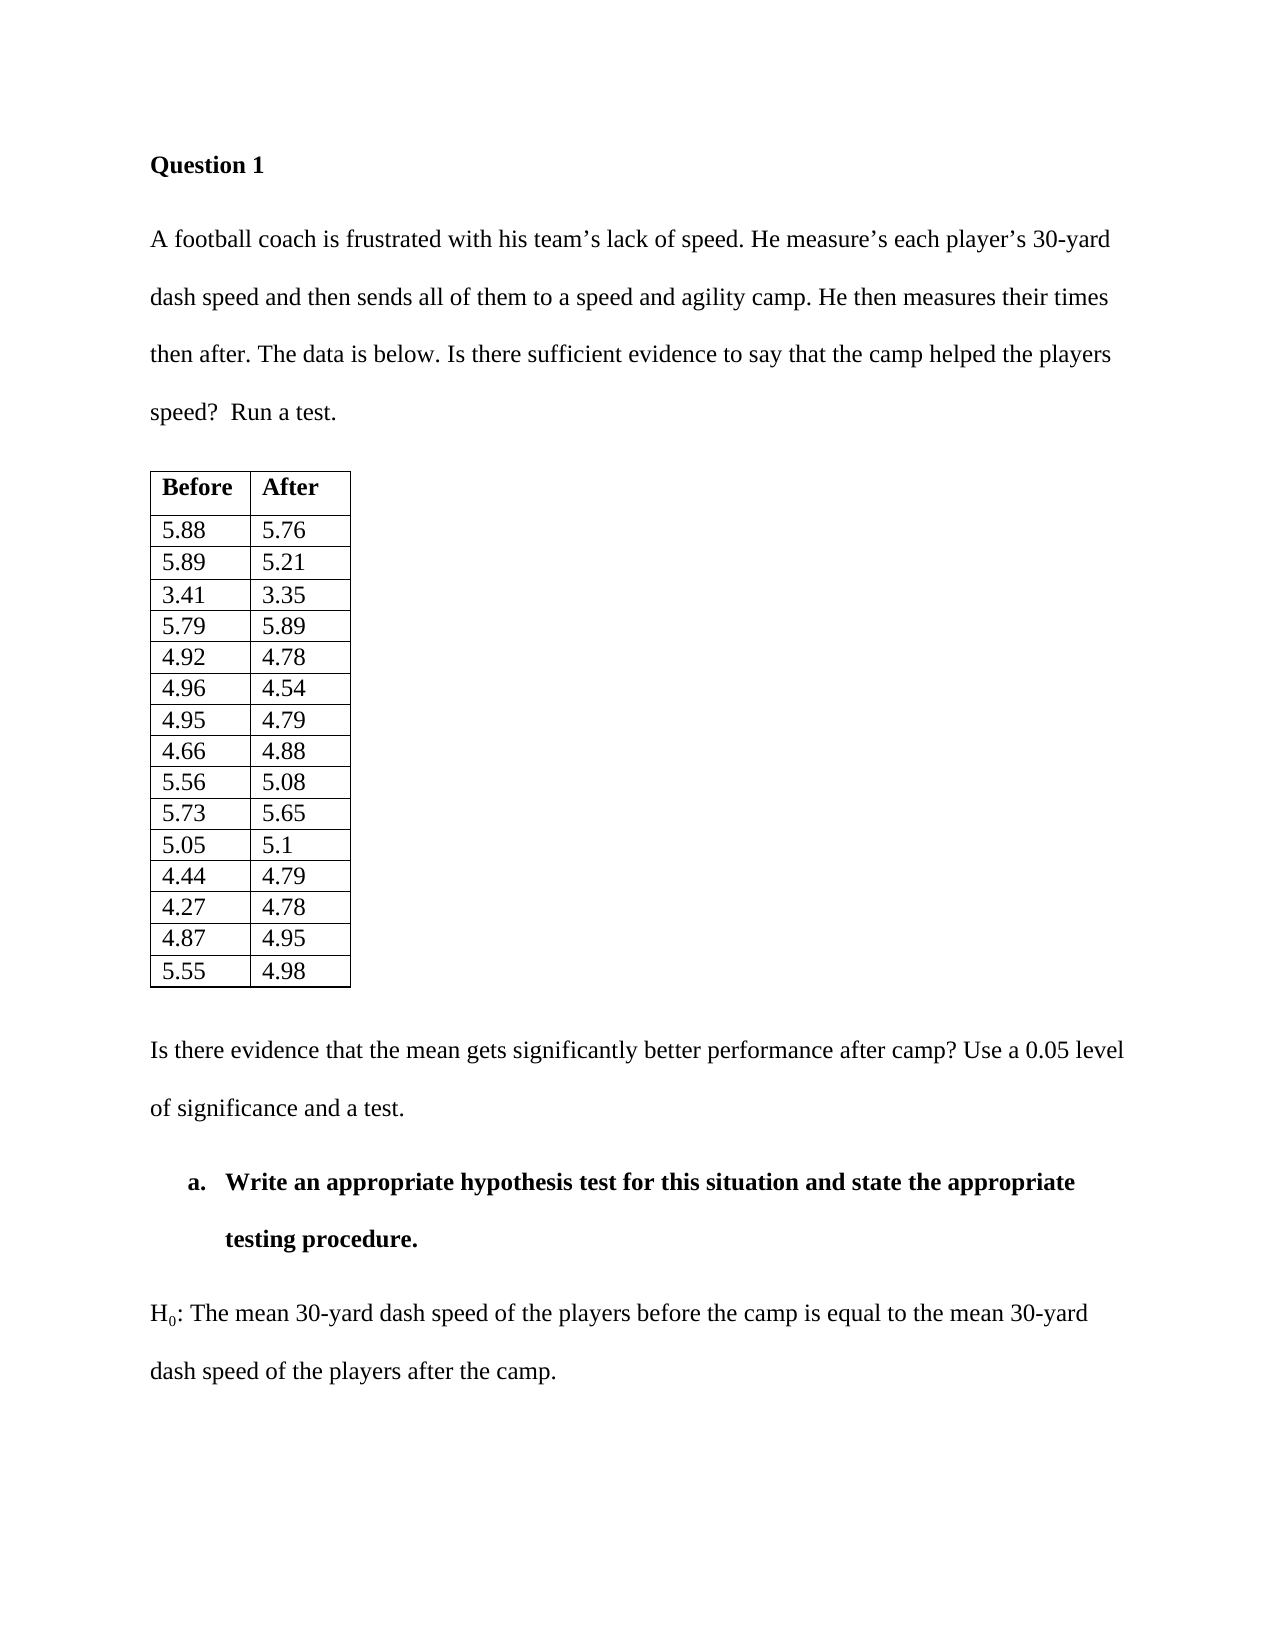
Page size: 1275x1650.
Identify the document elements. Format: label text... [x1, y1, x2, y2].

table_cell 3.41 [151, 580, 250, 610]
table_cell 4.79 [251, 861, 350, 891]
text Question 1 [150, 150, 1125, 179]
text A football coach is frustrated with his team’s lack of speed. He measure’s each player’s 30-yard dash speed and then sends all of them to a speed and agility camp. He then measures their times then after. The data is below. Is there sufficient evidence to say that the camp helped the players speed? Run a test. [150, 224, 1125, 425]
table_cell 4.78 [251, 642, 350, 672]
table_cell 5.73 [151, 799, 250, 829]
list Write an appropriate hypothesis test for this situation and state the appropriate testing procedure. [187, 1167, 1125, 1253]
text H₀: The mean 30-yard dash speed of the players before the camp is equal to the mean 30-yard dash speed of the players after the camp. [150, 1298, 1125, 1385]
table_cell 4.54 [251, 674, 350, 704]
table_cell 5.89 [251, 611, 350, 641]
table_cell 4.44 [151, 861, 250, 891]
table_cell 4.96 [151, 674, 250, 704]
table_cell 5.65 [251, 799, 350, 829]
table_cell 5.56 [151, 767, 250, 797]
table_cell 5.89 [151, 547, 250, 579]
table_cell 5.88 [151, 516, 250, 546]
table_cell 4.88 [251, 736, 350, 766]
table_cell 5.05 [151, 830, 250, 860]
table_cell 5.76 [251, 516, 350, 546]
table_cell 4.79 [251, 705, 350, 735]
text Is there evidence that the mean gets significantly better performance after camp? Use a 0.05 level of significance and a test. [150, 1035, 1125, 1121]
table_cell 5.1 [251, 830, 350, 860]
table_cell 4.27 [151, 892, 250, 922]
table_cell 5.55 [151, 956, 250, 986]
table_header Before [151, 472, 250, 514]
table_cell 4.98 [251, 956, 350, 986]
table_cell 5.79 [151, 611, 250, 641]
table_cell 5.08 [251, 767, 350, 797]
table_cell 4.78 [251, 892, 350, 922]
table_cell 5.21 [251, 547, 350, 579]
table_cell 4.95 [151, 705, 250, 735]
table_cell 4.92 [151, 642, 250, 672]
table_cell 3.35 [251, 580, 350, 610]
table_header After [251, 472, 350, 514]
table_cell 4.95 [251, 924, 350, 955]
table_cell 4.87 [151, 924, 250, 955]
table_cell 4.66 [151, 736, 250, 766]
